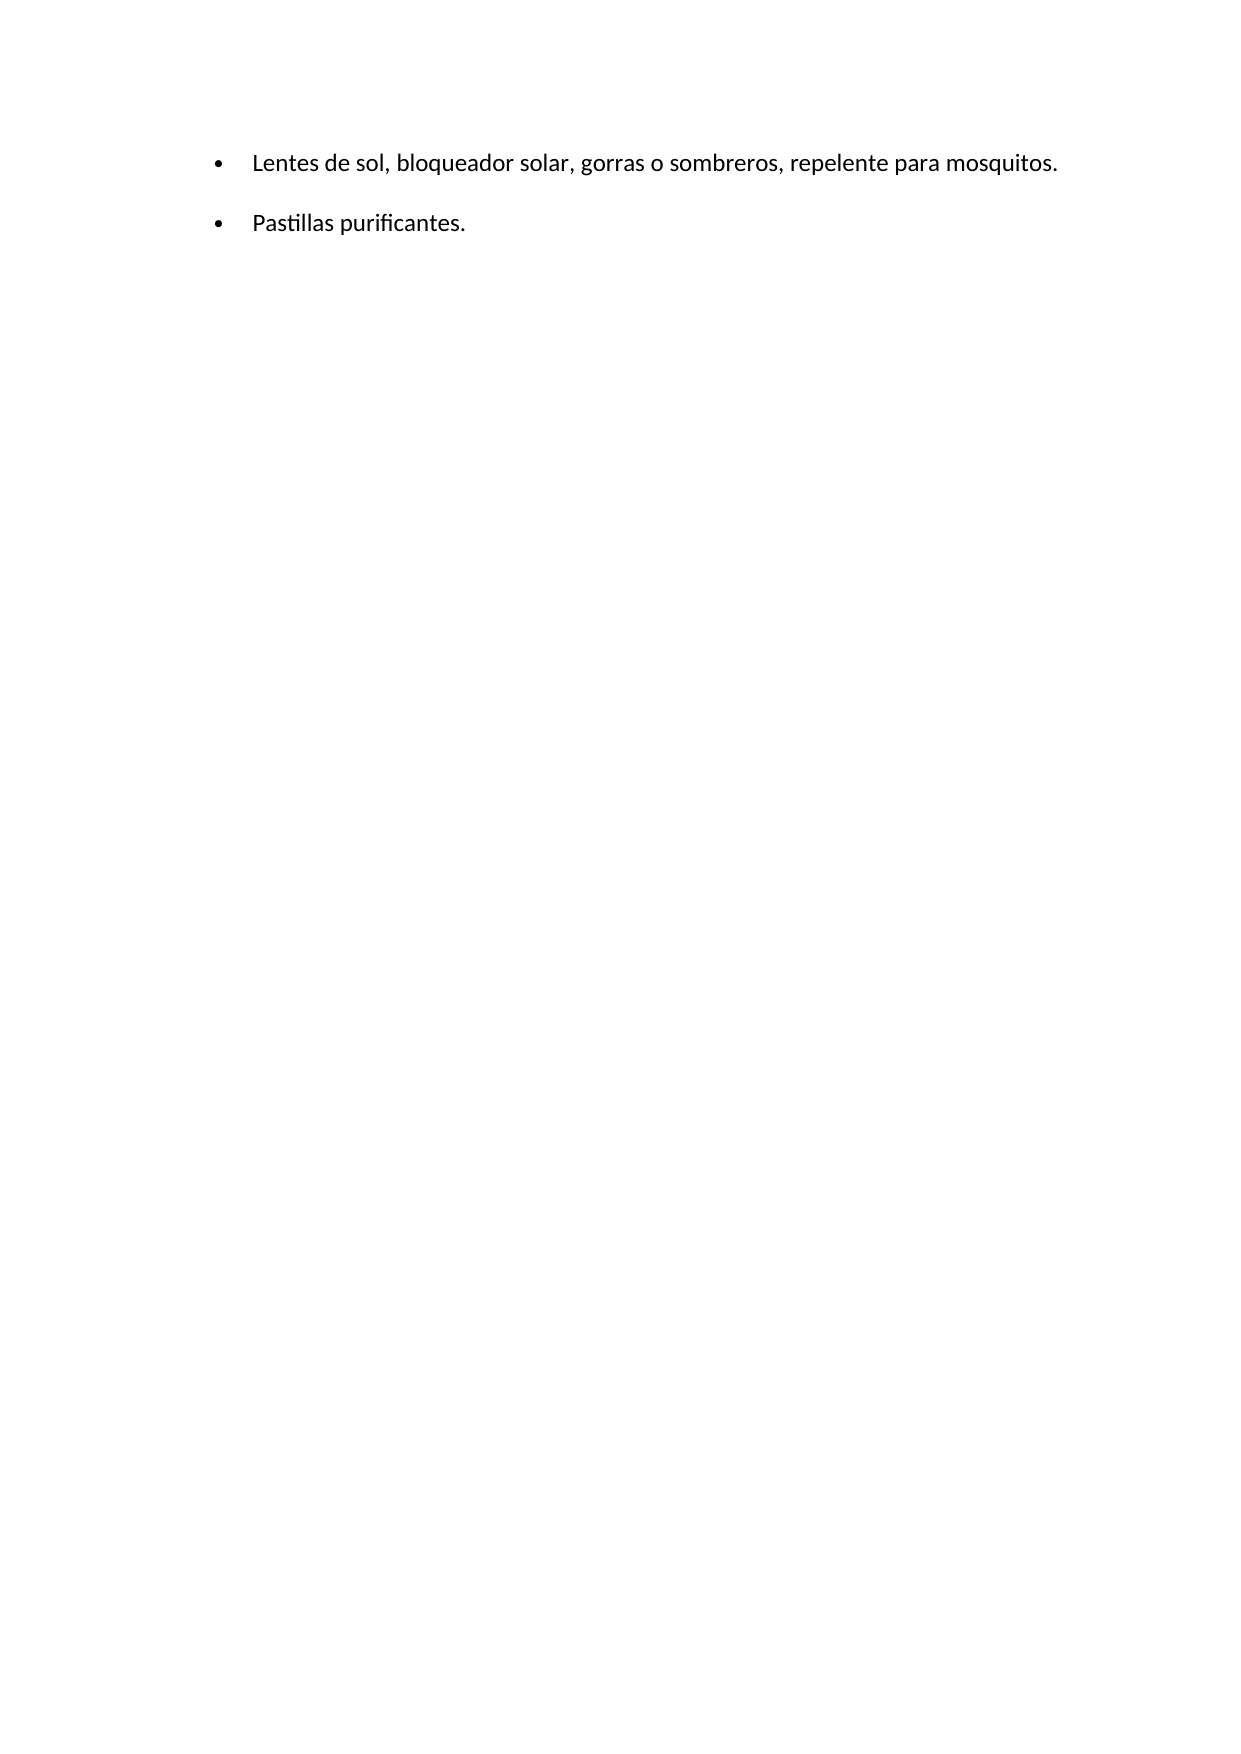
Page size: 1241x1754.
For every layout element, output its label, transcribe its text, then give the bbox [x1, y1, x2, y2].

list Pastillas purificantes. [215, 207, 1063, 238]
list Lentes de sol, bloqueador solar, gorras o sombreros, repelente para mosquitos. [215, 148, 1063, 178]
